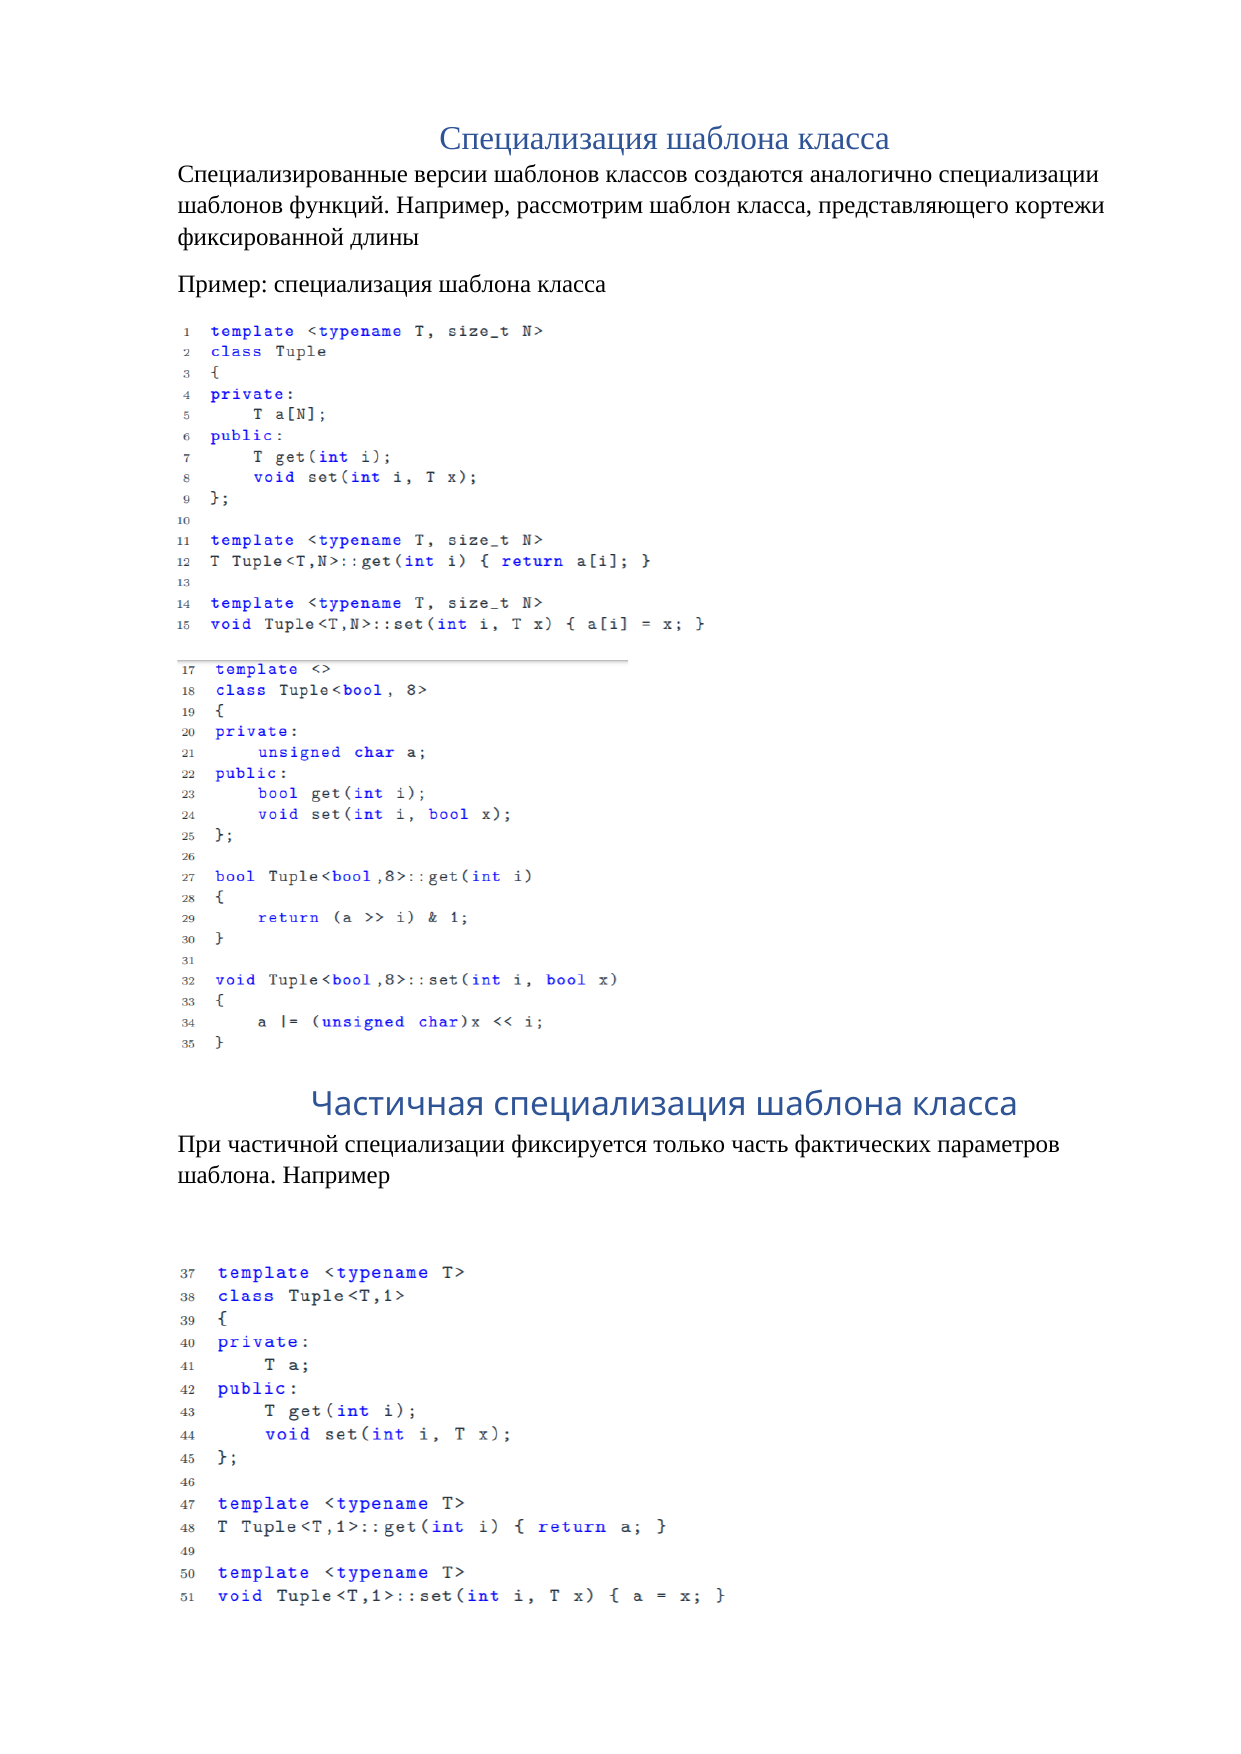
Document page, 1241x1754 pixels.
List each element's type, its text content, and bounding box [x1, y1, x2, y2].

subtitle Cпециализация шаблона класса [177, 118, 1152, 156]
picture [177, 660, 629, 1053]
text Специализированные версии шаблонов классов создаются аналогично специализации шаблонов функций. Например, рассмотрим шаблон класса, представляющего кортежи фиксированной длины [177, 159, 1152, 250]
picture [177, 1254, 747, 1610]
text Пример: специализация шаблона класса [177, 269, 1152, 298]
subtitle Частичная специализация шаблона класса [177, 1080, 1152, 1125]
picture [177, 317, 705, 642]
text При частичной специализации фиксируется только часть фактических параметров шаблона. Например [177, 1129, 1152, 1188]
